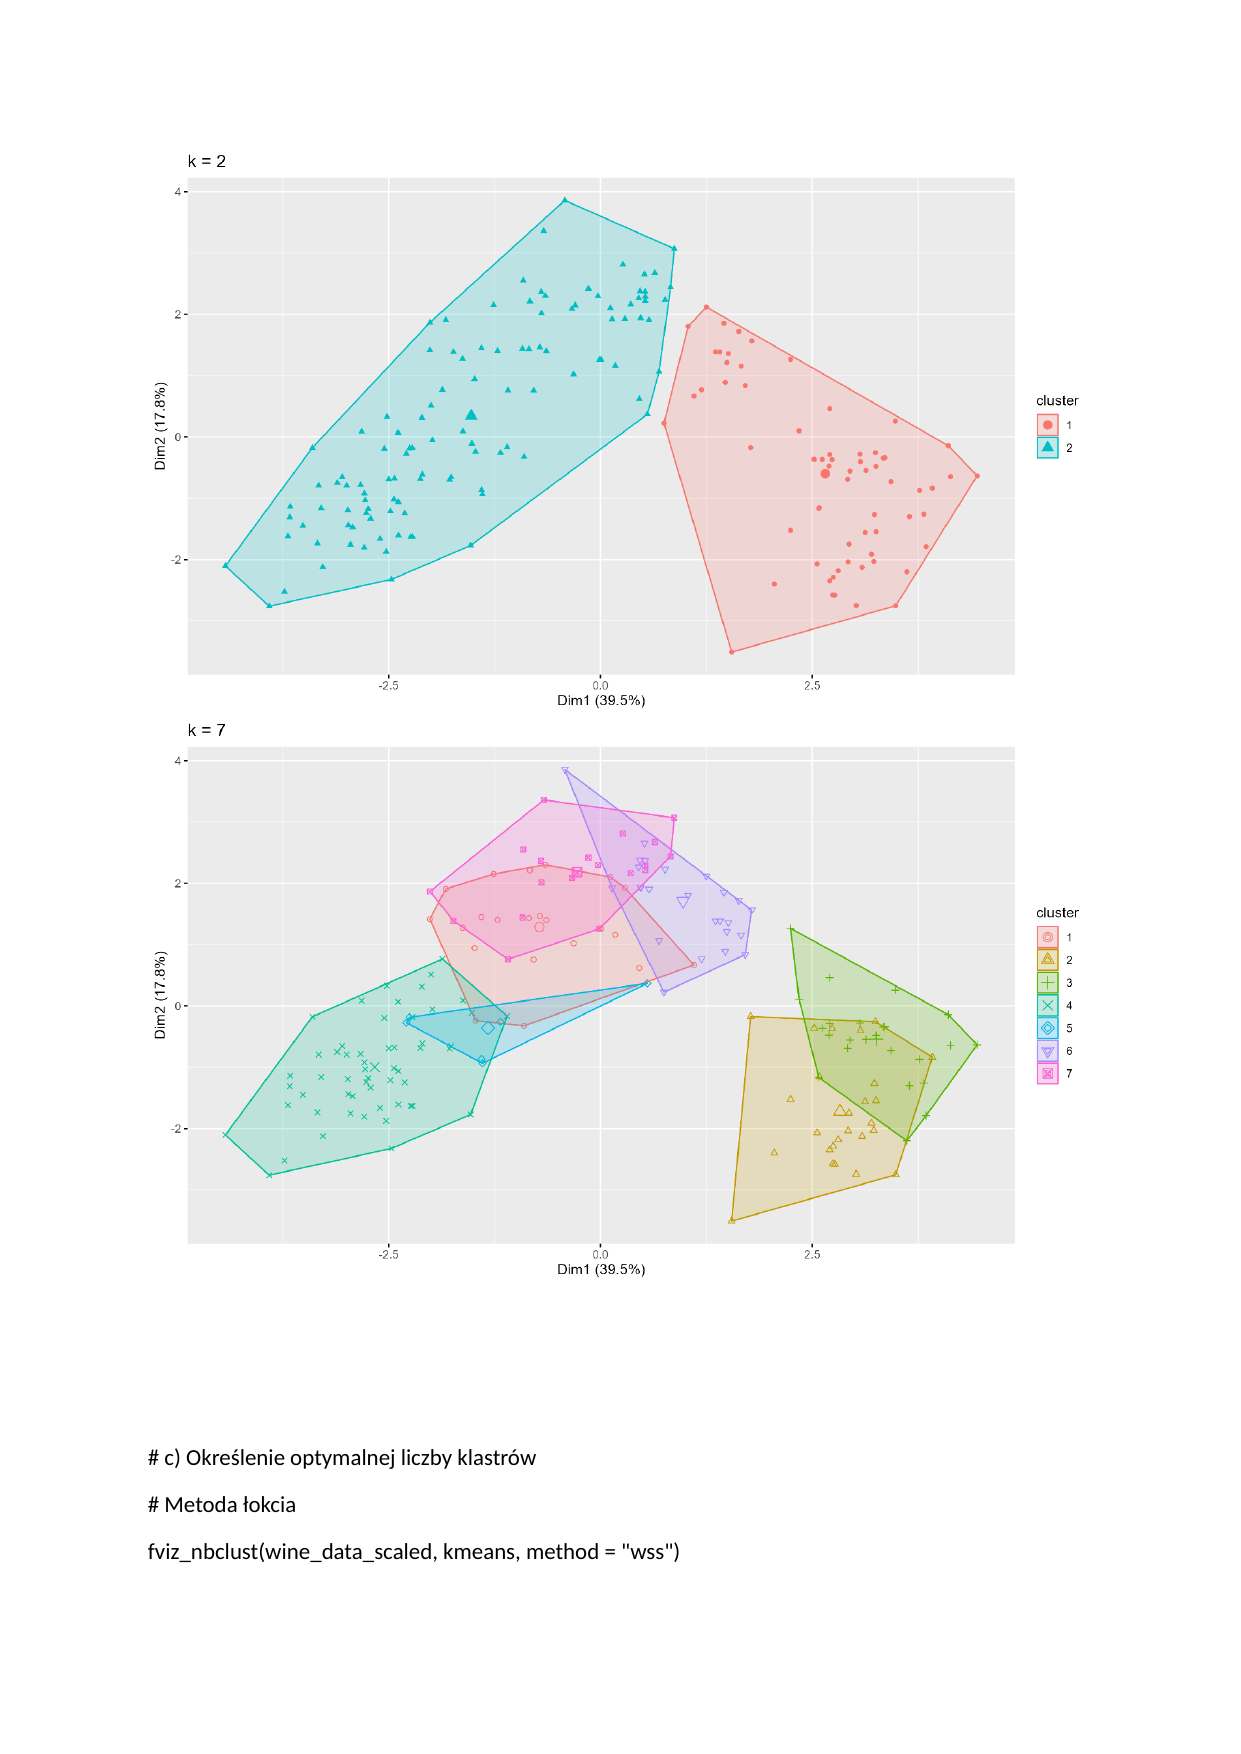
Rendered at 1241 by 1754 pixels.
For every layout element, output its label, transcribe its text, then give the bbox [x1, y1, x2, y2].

text # Metoda łokcia [148, 1490, 1093, 1518]
picture [147, 147, 1093, 715]
text # c) Określenie optymalnej liczby klastrów [148, 1443, 1093, 1471]
picture [147, 716, 1093, 1284]
text fviz_nbclust(wine_data_scaled, kmeans, method = "wss") [148, 1537, 1093, 1565]
